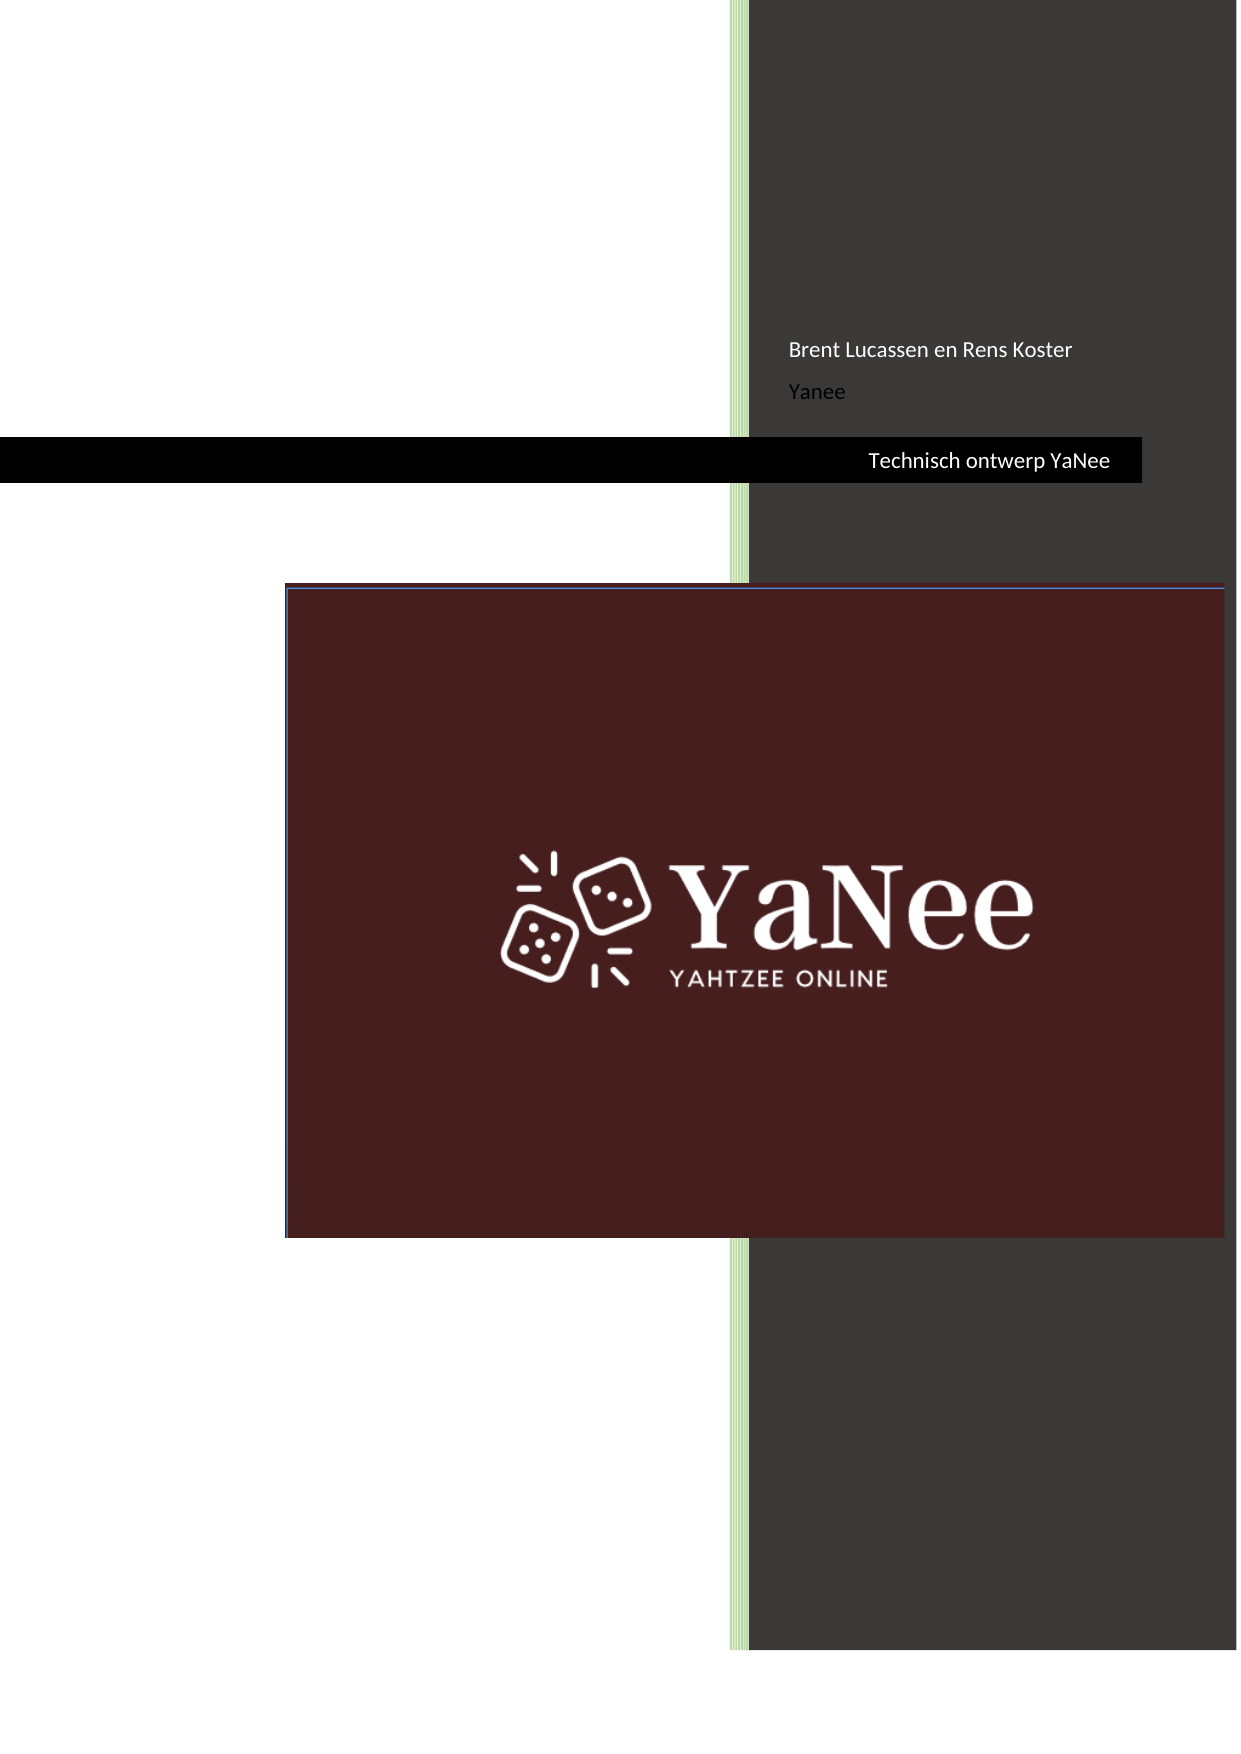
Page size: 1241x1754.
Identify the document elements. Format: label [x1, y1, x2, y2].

picture [283, 583, 1225, 1236]
